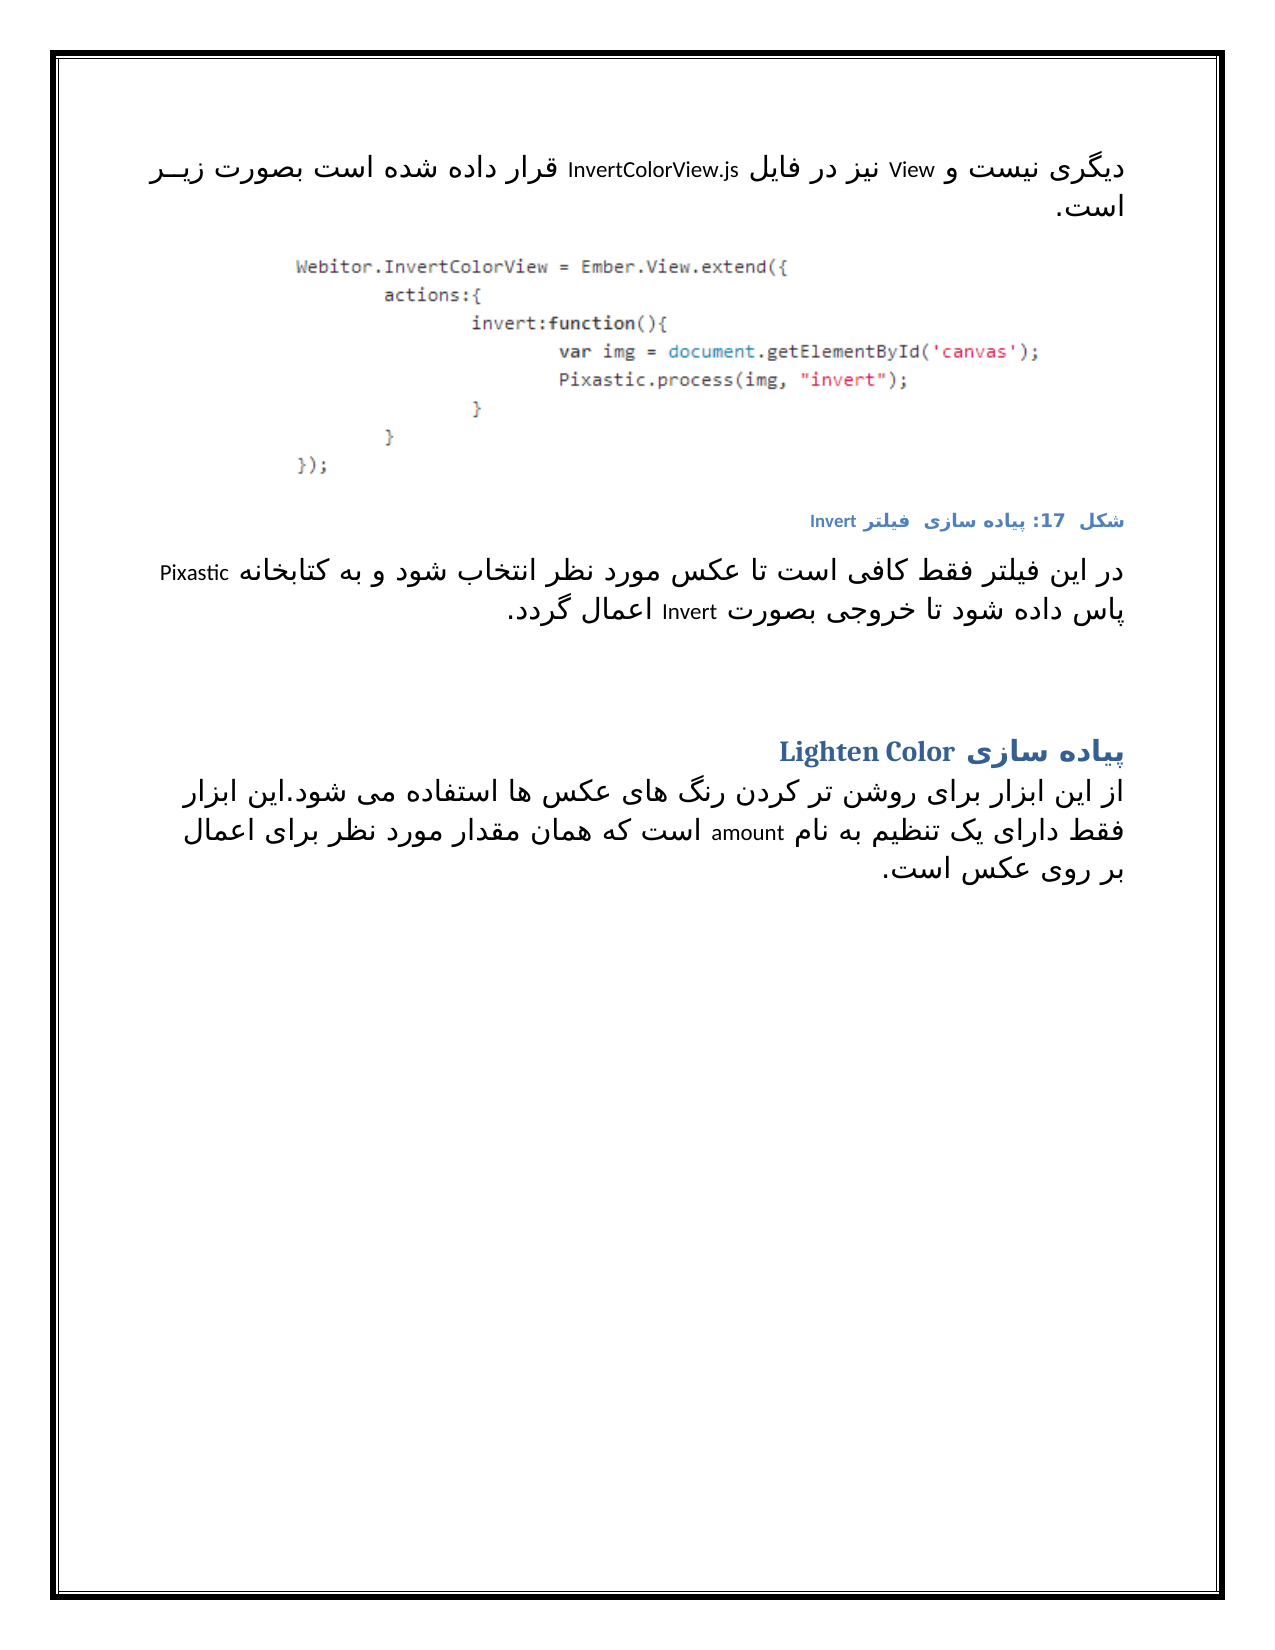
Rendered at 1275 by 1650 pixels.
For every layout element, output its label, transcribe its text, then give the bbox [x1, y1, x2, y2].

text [150, 150, 1125, 223]
text شکل 17: پیاده سازی فیلتر Invert [150, 510, 1125, 533]
picture [284, 248, 1125, 485]
text از این ابزار برای روشن تر کردن رنگ های عکس ها استفاده می شود.این ابزار فقط دارای یک تنظیم به نام amount است که همان مقدار مورد نظر برای اعمال بر روی عکس است. [150, 774, 1125, 886]
text در این فیلتر فقط کافی است تا عکس مورد نظر انتخاب شود و به کتابخانه Pixastic پاس داده شود تا خروجی بصورت Invert اعمال گردد. [150, 553, 1125, 626]
subtitle پیاده سازی Lighten Color [150, 734, 1125, 769]
